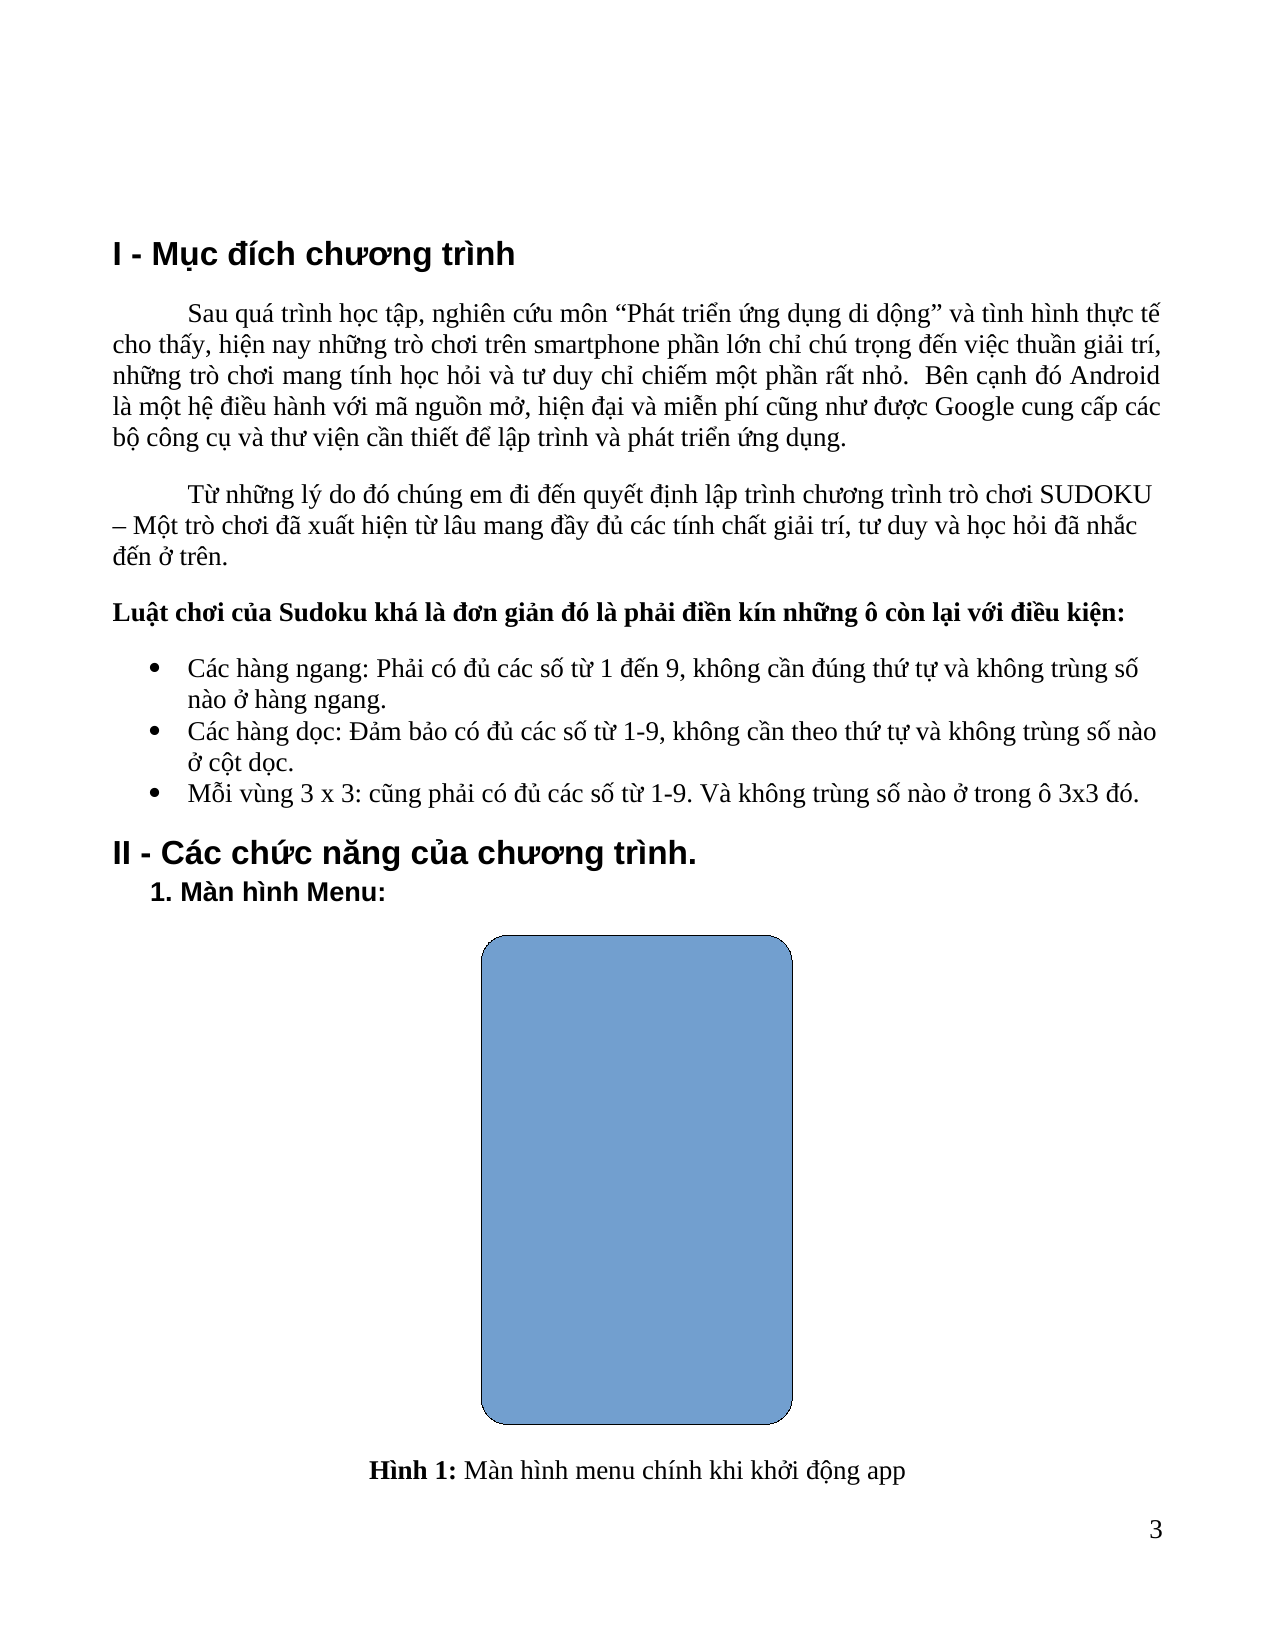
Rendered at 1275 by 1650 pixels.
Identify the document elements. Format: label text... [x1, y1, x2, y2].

text Sau quá trình học tập, nghiên cứu môn “Phát triển ứng dụng di dộng” và tình hình thực tế cho thấy, hiện nay những trò chơi trên smartphone phần lớn chỉ chú trọng đến việc thuần giải trí, những trò chơi mang tính học hỏi và tư duy chỉ chiếm một phần rất nhỏ. Bên cạnh đó Android là một hệ điều hành với mã nguồn mở, hiện đại và miễn phí cũng như được Google cung cấp các bộ công cụ và thư viện cần thiết để lập trình và phát triển ứng dụng. [112, 297, 1162, 453]
text Luật chơi của Sudoku khá là đơn giản đó là phải điền kín những ô còn lại với điều kiện: [112, 596, 1162, 627]
list Các hàng dọc: Đảm bảo có đủ các số từ 1-9, không cần theo thứ tự và không trùng số nào ở cột dọc. [150, 715, 1162, 777]
list Các hàng ngang: Phải có đủ các số từ 1 đến 9, không cần đúng thứ tự và không trùng số nào ở hàng ngang. [150, 652, 1162, 715]
picture [481, 935, 793, 1424]
text Từ những lý do đó chúng em đi đến quyết định lập trình chương trình trò chơi SUDOKU – Một trò chơi đã xuất hiện từ lâu mang đầy đủ các tính chất giải trí, tư duy và học hỏi đã nhắc đến ở trên. [112, 478, 1162, 571]
subtitle Mục đích chương trình [112, 233, 1162, 272]
subtitle Màn hình Menu: [150, 876, 1162, 907]
subtitle Các chức năng của chương trình. [112, 833, 1162, 872]
text Hình 1: Màn hình menu chính khi khởi động app [112, 1454, 1162, 1485]
list Mỗi vùng 3 x 3: cũng phải có đủ các số từ 1-9. Và không trùng số nào ở trong ô 3x3 đó. [150, 777, 1162, 808]
